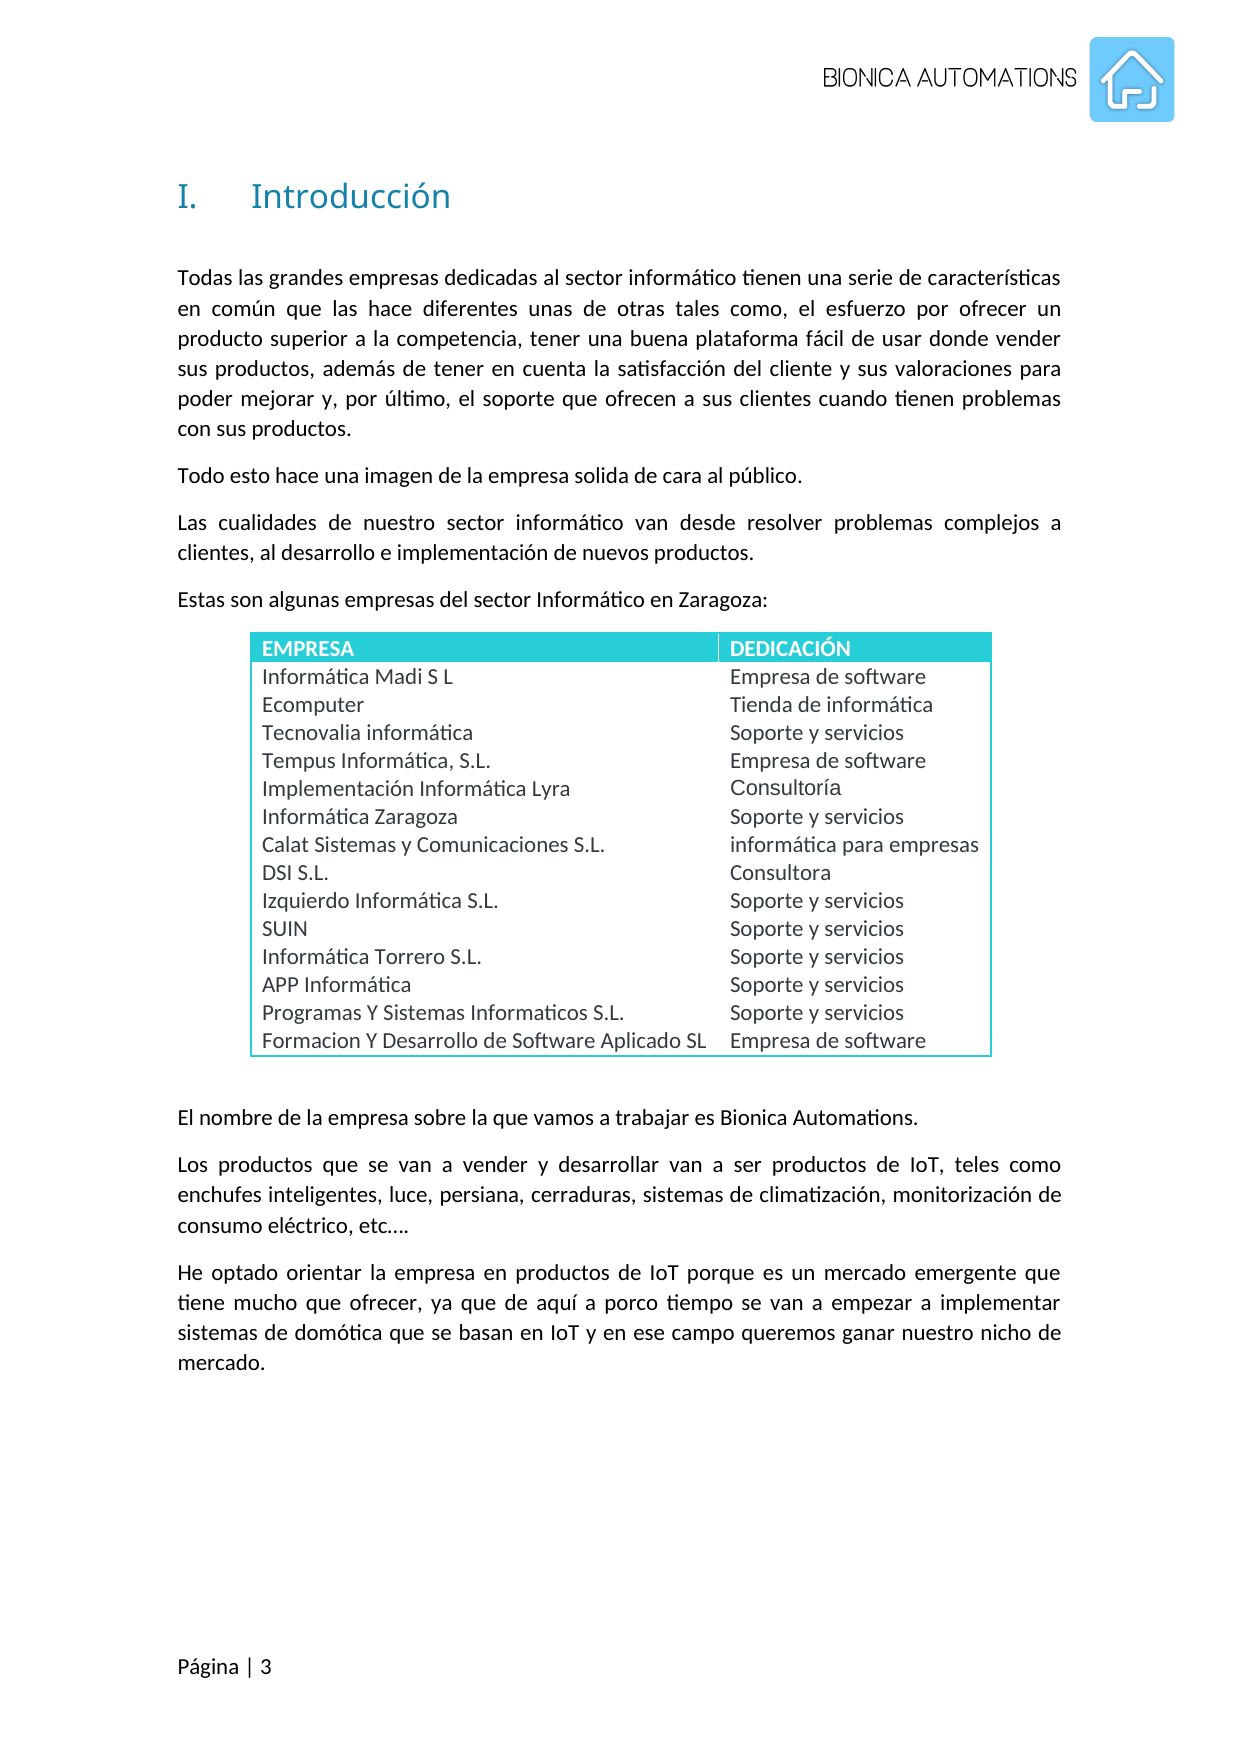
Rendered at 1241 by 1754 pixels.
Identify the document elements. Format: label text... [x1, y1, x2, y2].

table_cell Consultora [719, 859, 990, 886]
subtitle Introducción [177, 173, 1063, 218]
table_cell Empresa de software [719, 746, 990, 774]
table_header EMPRESA [252, 634, 718, 662]
table_cell Informática Zaragoza [252, 803, 718, 830]
text He optado orientar la empresa en productos de IoT porque es un mercado emergente que tiene mucho que ofrecer, ya que de aquí a porco tiempo se van a empezar a implementar sistemas de domótica que se basan en IoT y en ese campo queremos ganar nuestro nicho de mercado. [177, 1258, 1063, 1376]
table_cell Soporte y servicios [719, 943, 990, 971]
text Los productos que se van a vender y desarrollar van a ser productos de IoT, teles como enchufes inteligentes, luce, persiana, cerraduras, sistemas de climatización, monitorización de consumo eléctrico, etc…. [177, 1150, 1063, 1239]
table_header DEDICACIÓN [719, 634, 990, 662]
table_cell Soporte y servicios [719, 971, 990, 998]
text El nombre de la empresa sobre la que vamos a trabajar es Bionica Automations. [177, 1103, 1063, 1132]
table_cell Consultoría [719, 774, 990, 802]
table_cell APP Informática [252, 971, 718, 998]
table_cell Tienda de informática [719, 690, 990, 718]
table_cell Izquierdo Informática S.L. [252, 886, 718, 914]
table_cell Soporte y servicios [719, 999, 990, 1027]
table_cell informática para empresas [719, 830, 990, 858]
text Estas son algunas empresas del sector Informático en Zaragoza: [177, 585, 1063, 613]
table_cell Ecomputer [252, 690, 718, 718]
text Las cualidades de nuestro sector informático van desde resolver problemas complejos a clientes, al desarrollo e implementación de nuevos productos. [177, 508, 1063, 566]
text Todas las grandes empresas dedicadas al sector informático tienen una serie de características en común que las hace diferentes unas de otras tales como, el esfuerzo por ofrecer un producto superior a la competencia, tener una buena plataforma fácil de usar donde vender sus productos, además de tener en cuenta la satisfacción del cliente y sus valoraciones para poder mejorar y, por último, el soporte que ofrecen a sus clientes cuando tienen problemas con sus productos. [177, 263, 1063, 442]
table_cell Tempus Informática, S.L. [252, 746, 718, 774]
table_cell SUIN [252, 915, 718, 942]
table_cell Calat Sistemas y Comunicaciones S.L. [252, 830, 718, 858]
picture [824, 37, 1175, 122]
table_cell Informática Torrero S.L. [252, 943, 718, 971]
table_cell DSI S.L. [252, 859, 718, 886]
table_cell Soporte y servicios [719, 803, 990, 830]
text Todo esto hace una imagen de la empresa solida de cara al público. [177, 461, 1063, 489]
table_cell Empresa de software [719, 1027, 990, 1054]
table_cell Soporte y servicios [719, 886, 990, 914]
table_cell Empresa de software [719, 662, 990, 690]
table_cell Tecnovalia informática [252, 718, 718, 746]
table_cell Programas Y Sistemas Informaticos S.L. [252, 999, 718, 1027]
table_cell Soporte y servicios [719, 915, 990, 942]
table_cell Implementación Informática Lyra [252, 774, 718, 802]
table_cell Formacion Y Desarrollo de Software Aplicado SL [252, 1027, 718, 1054]
table_cell Informática Madi S L [252, 662, 718, 690]
table_cell Soporte y servicios [719, 718, 990, 746]
